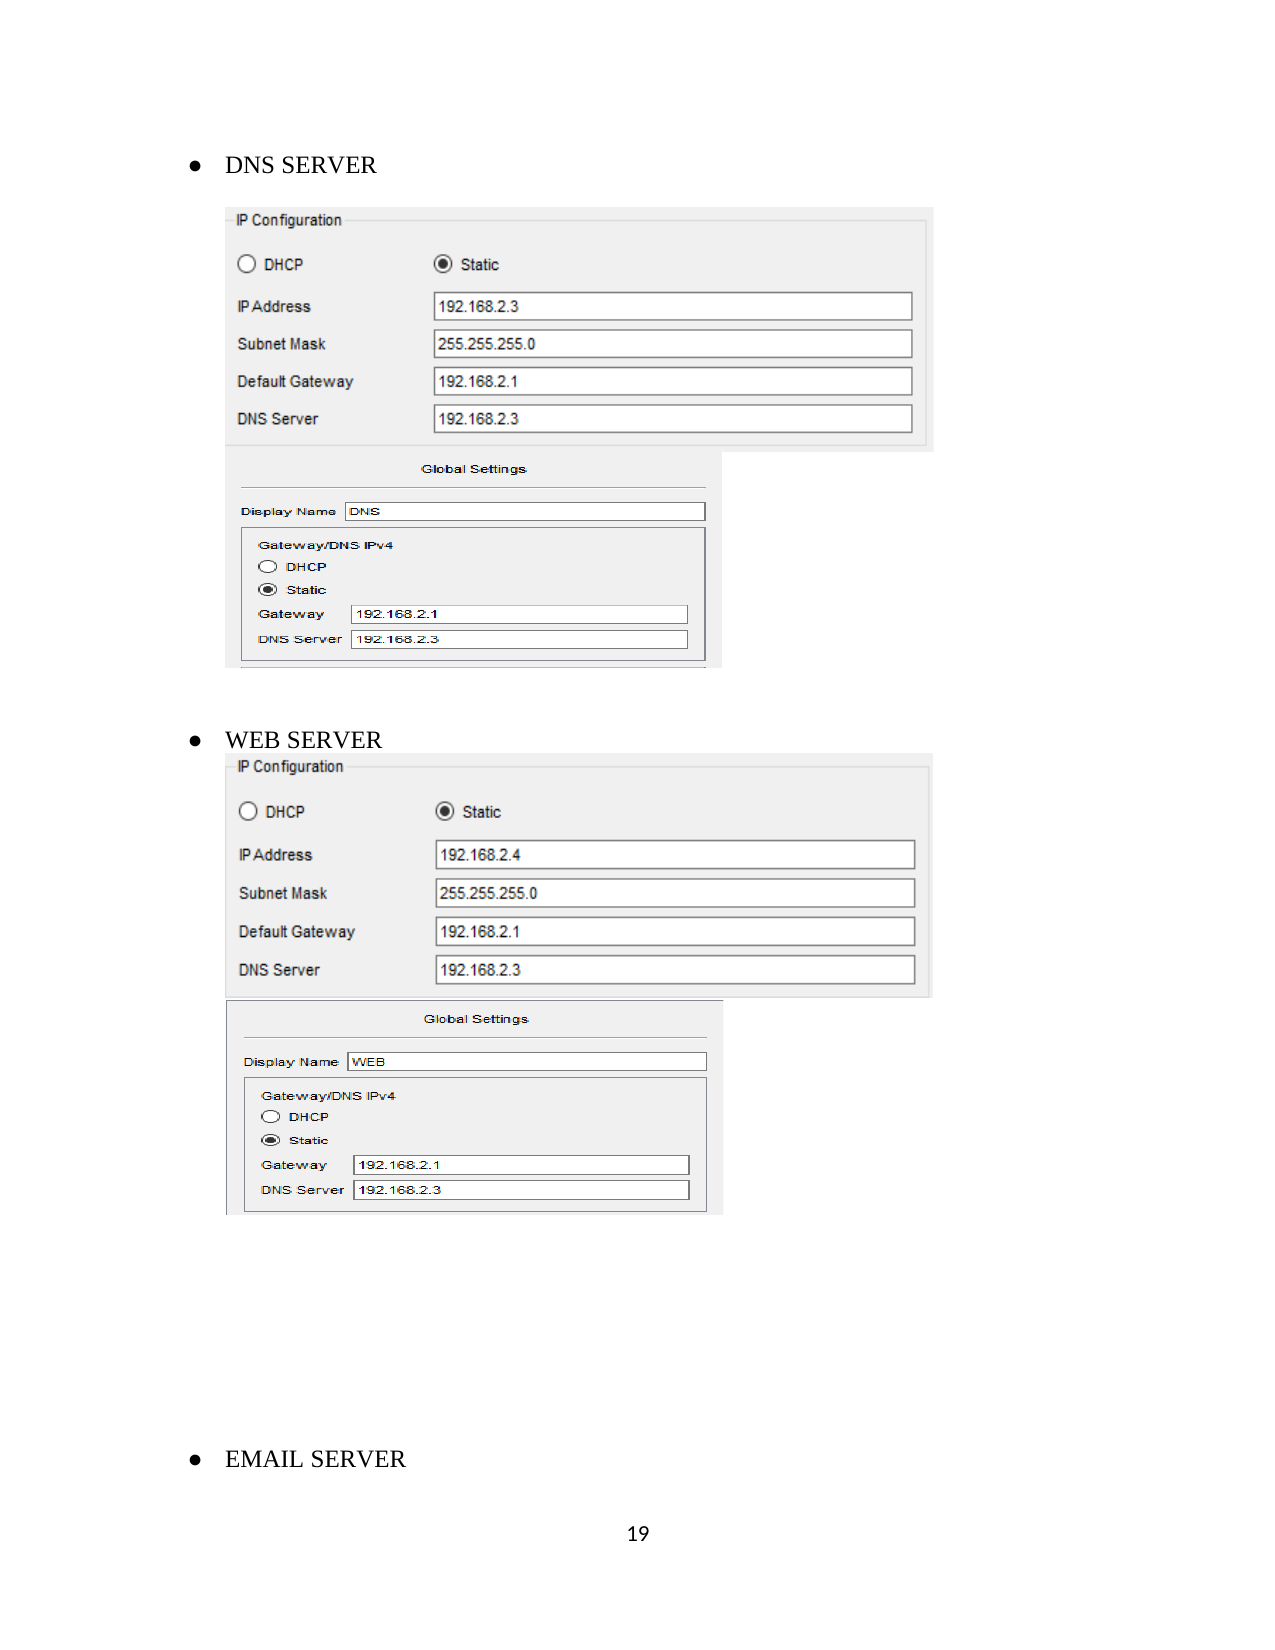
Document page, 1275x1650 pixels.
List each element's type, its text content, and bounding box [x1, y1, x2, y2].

picture [225, 207, 934, 668]
picture [225, 753, 933, 1215]
list WEB SERVER [187, 725, 1125, 753]
list DNS SERVER [187, 150, 1125, 179]
list EMAIL SERVER [187, 1444, 1125, 1473]
